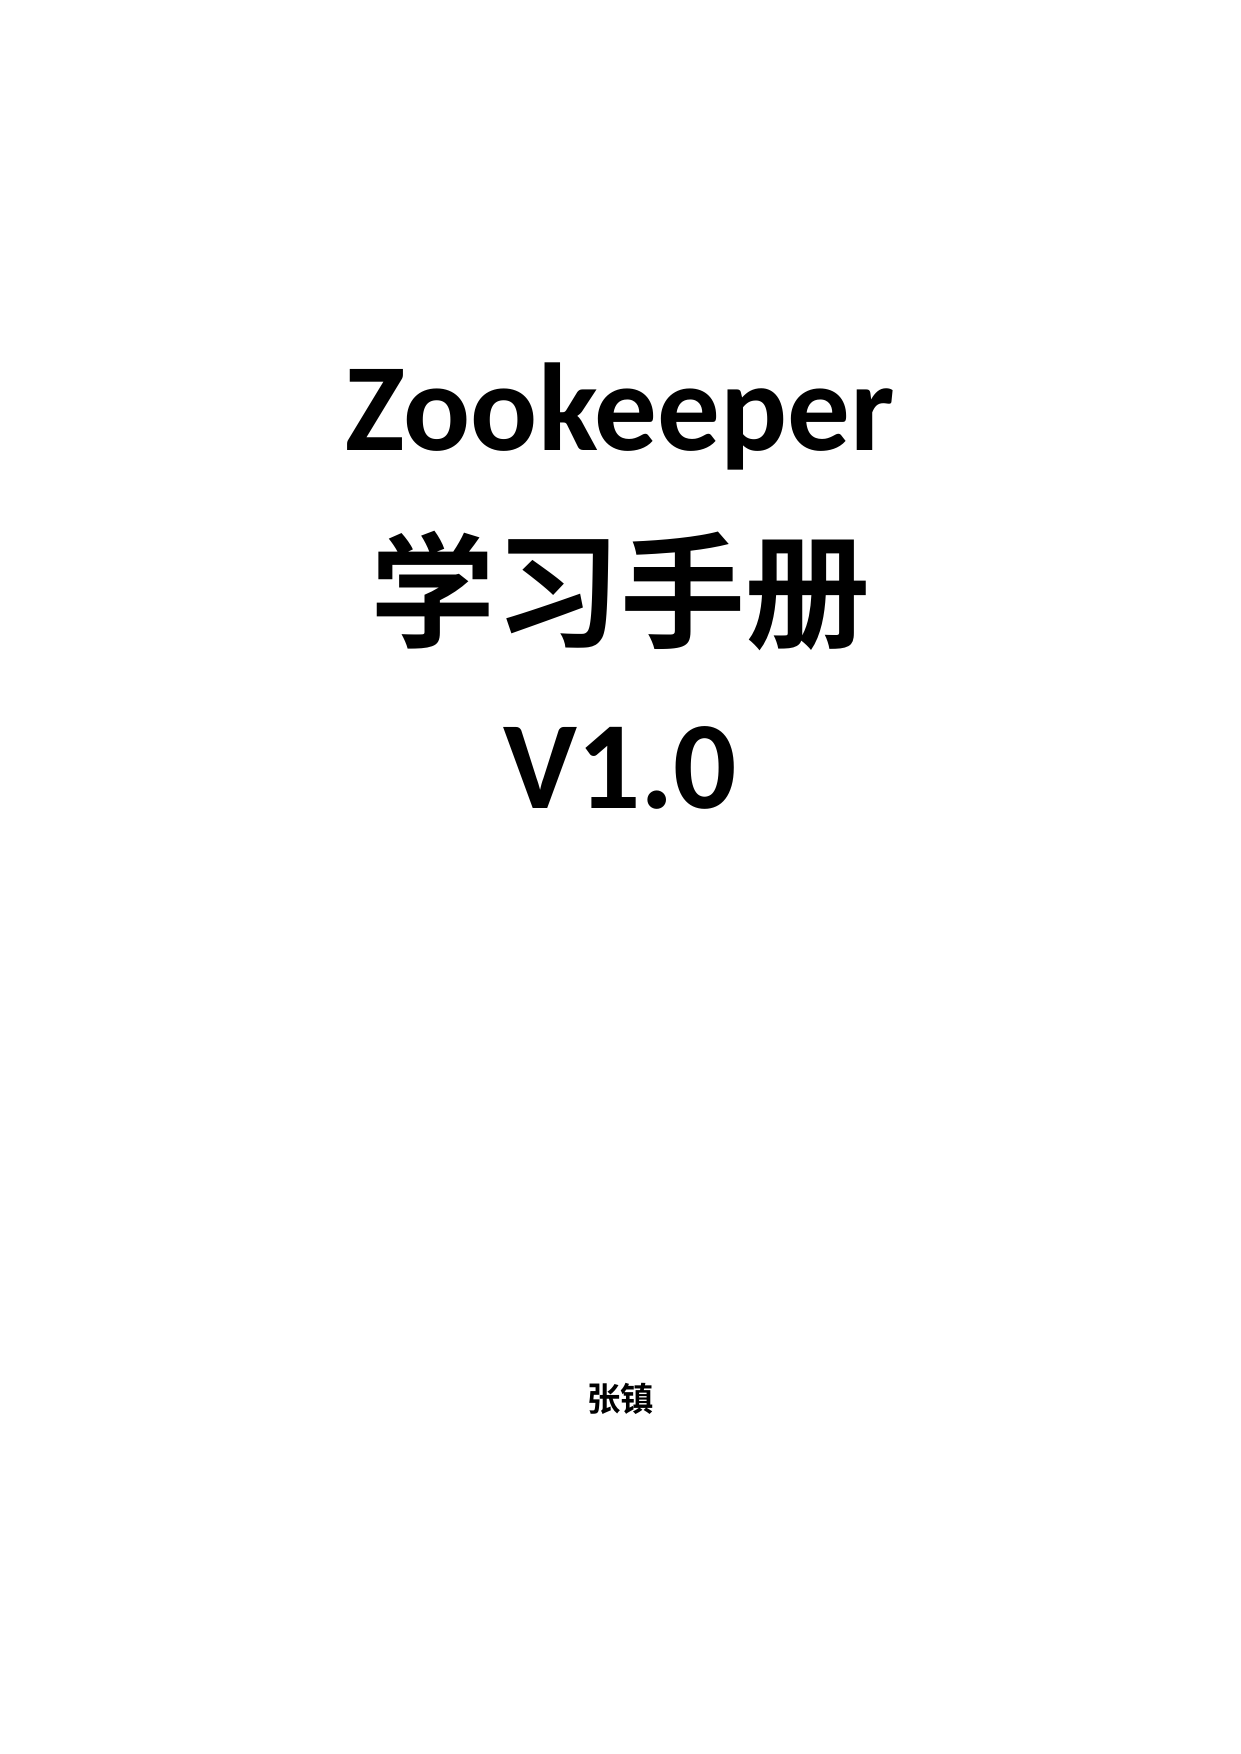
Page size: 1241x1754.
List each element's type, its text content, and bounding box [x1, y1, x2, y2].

text 张镇 [112, 1364, 1128, 1429]
text V1.0 [112, 682, 1128, 844]
text 学习手册 [112, 487, 1128, 682]
text Zookeeper [112, 324, 1128, 487]
